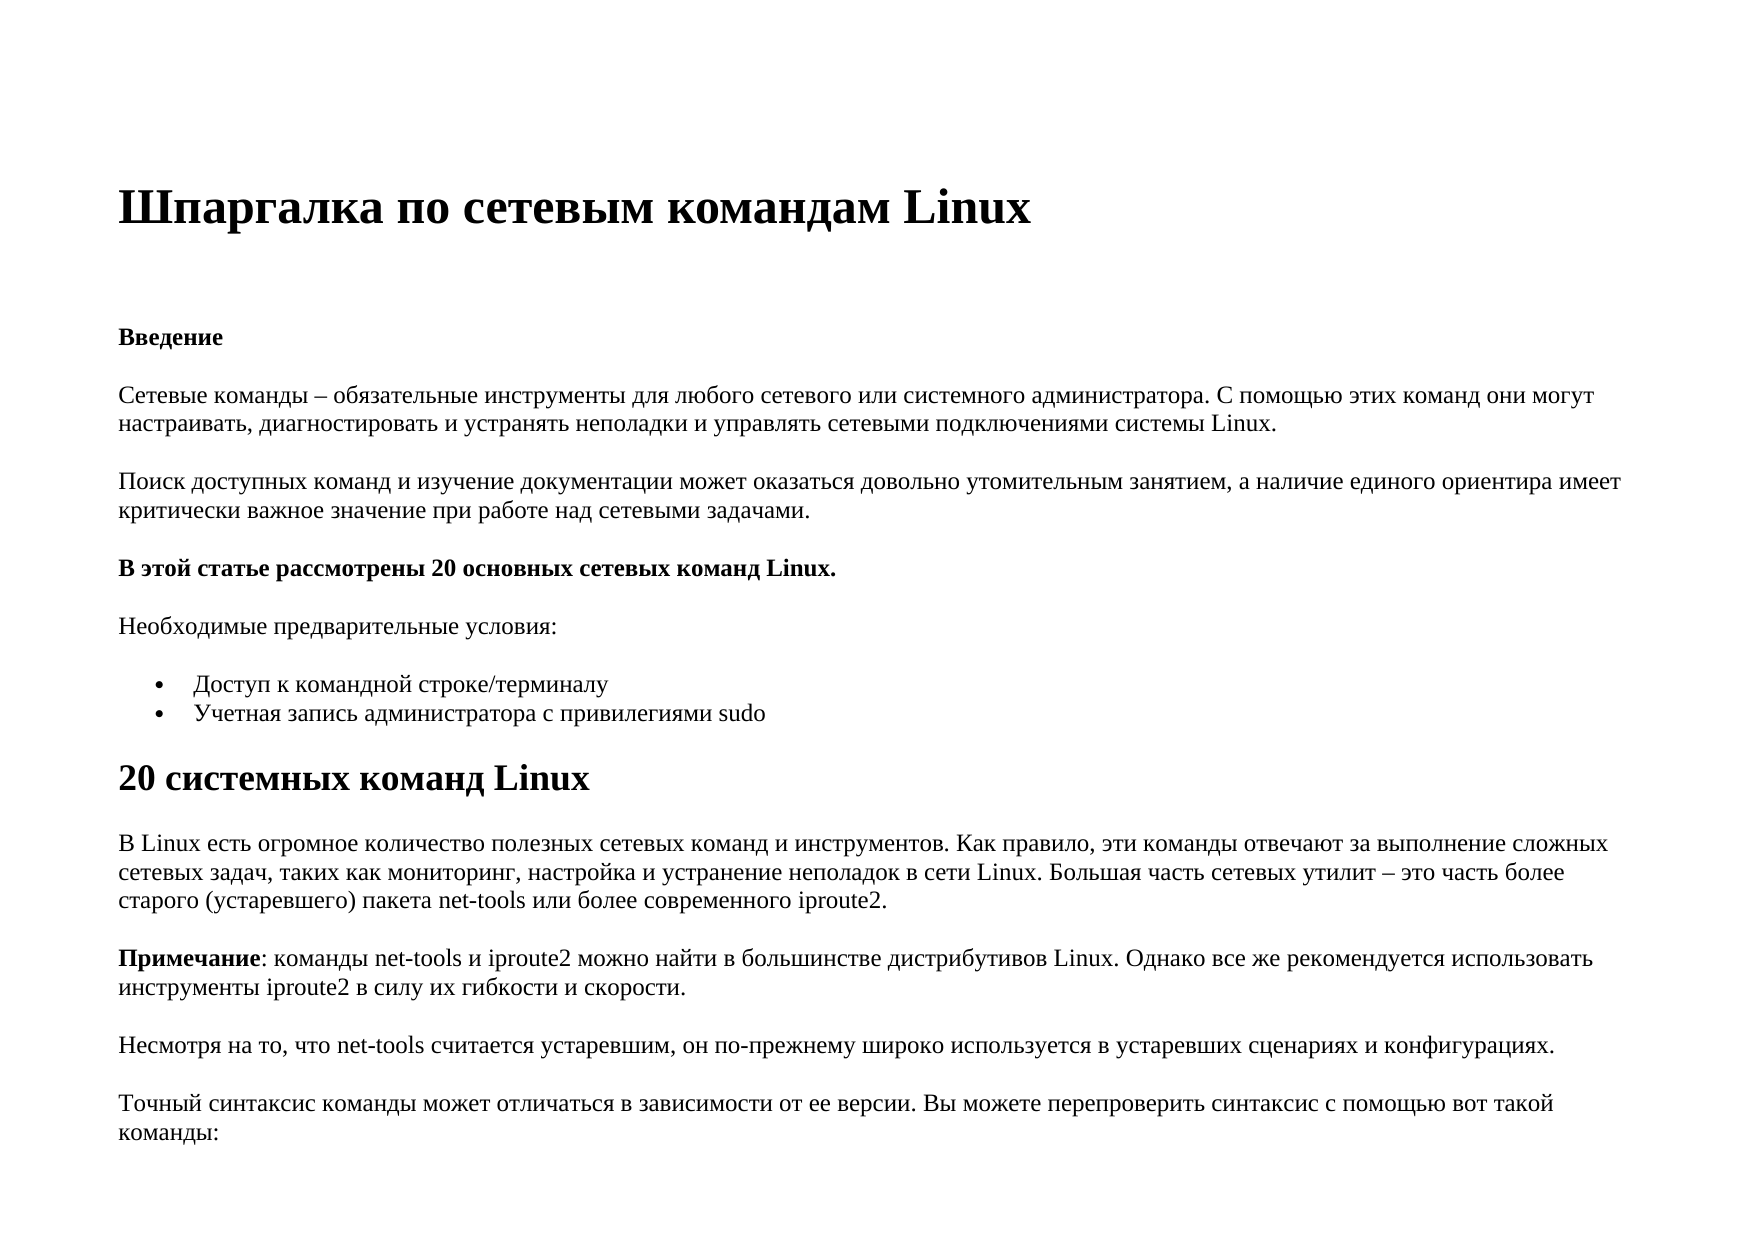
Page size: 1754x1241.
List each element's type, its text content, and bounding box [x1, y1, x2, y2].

text Сетевые команды – обязательные инструменты для любого сетевого или системного администратора. С помощью этих команд они могут настраивать, диагностировать и устранять неполадки и управлять сетевыми подключениями системы Linux. [118, 380, 1636, 437]
text 20 системных команд Linux [118, 756, 1636, 799]
text Точный синтаксис команды может отличаться в зависимости от ее версии. Вы можете перепроверить синтаксис с помощью вот такой команды: [118, 1088, 1636, 1145]
text Примечание: команды net-tools и iproute2 можно найти в большинстве дистрибутивов Linux. Однако все же рекомендуется использовать инструменты iproute2 в силу их гибкости и скорости. [118, 943, 1636, 1001]
text Введение [118, 322, 1636, 351]
text Несмотря на то, что net-tools считается устаревшим, он по-прежнему широко используется в устаревших сценариях и конфигурациях. [118, 1030, 1636, 1059]
list Доступ к командной строке/терминалу [156, 669, 1636, 698]
text В этой статье рассмотрены 20 основных сетевых команд Linux. [118, 553, 1636, 582]
text Необходимые предварительные условия: [118, 611, 1636, 640]
text В Linux есть огромное количество полезных сетевых команд и инструментов. Как правило, эти команды отвечают за выполнение сложных сетевых задач, таких как мониторинг, настройка и устранение неполадок в сети Linux. Большая часть сетевых утилит – это часть более старого (устаревшего) пакета net-tools или более современного iproute2. [118, 828, 1636, 914]
text Поиск доступных команд и изучение документации может оказаться довольно утомительным занятием, а наличие единого ориентира имеет критически важное значение при работе над сетевыми задачами. [118, 466, 1636, 524]
text Шпаргалка по сетевым командам Linux [118, 177, 1636, 235]
list Учетная запись администратора с привилегиями sudo [156, 698, 1636, 726]
